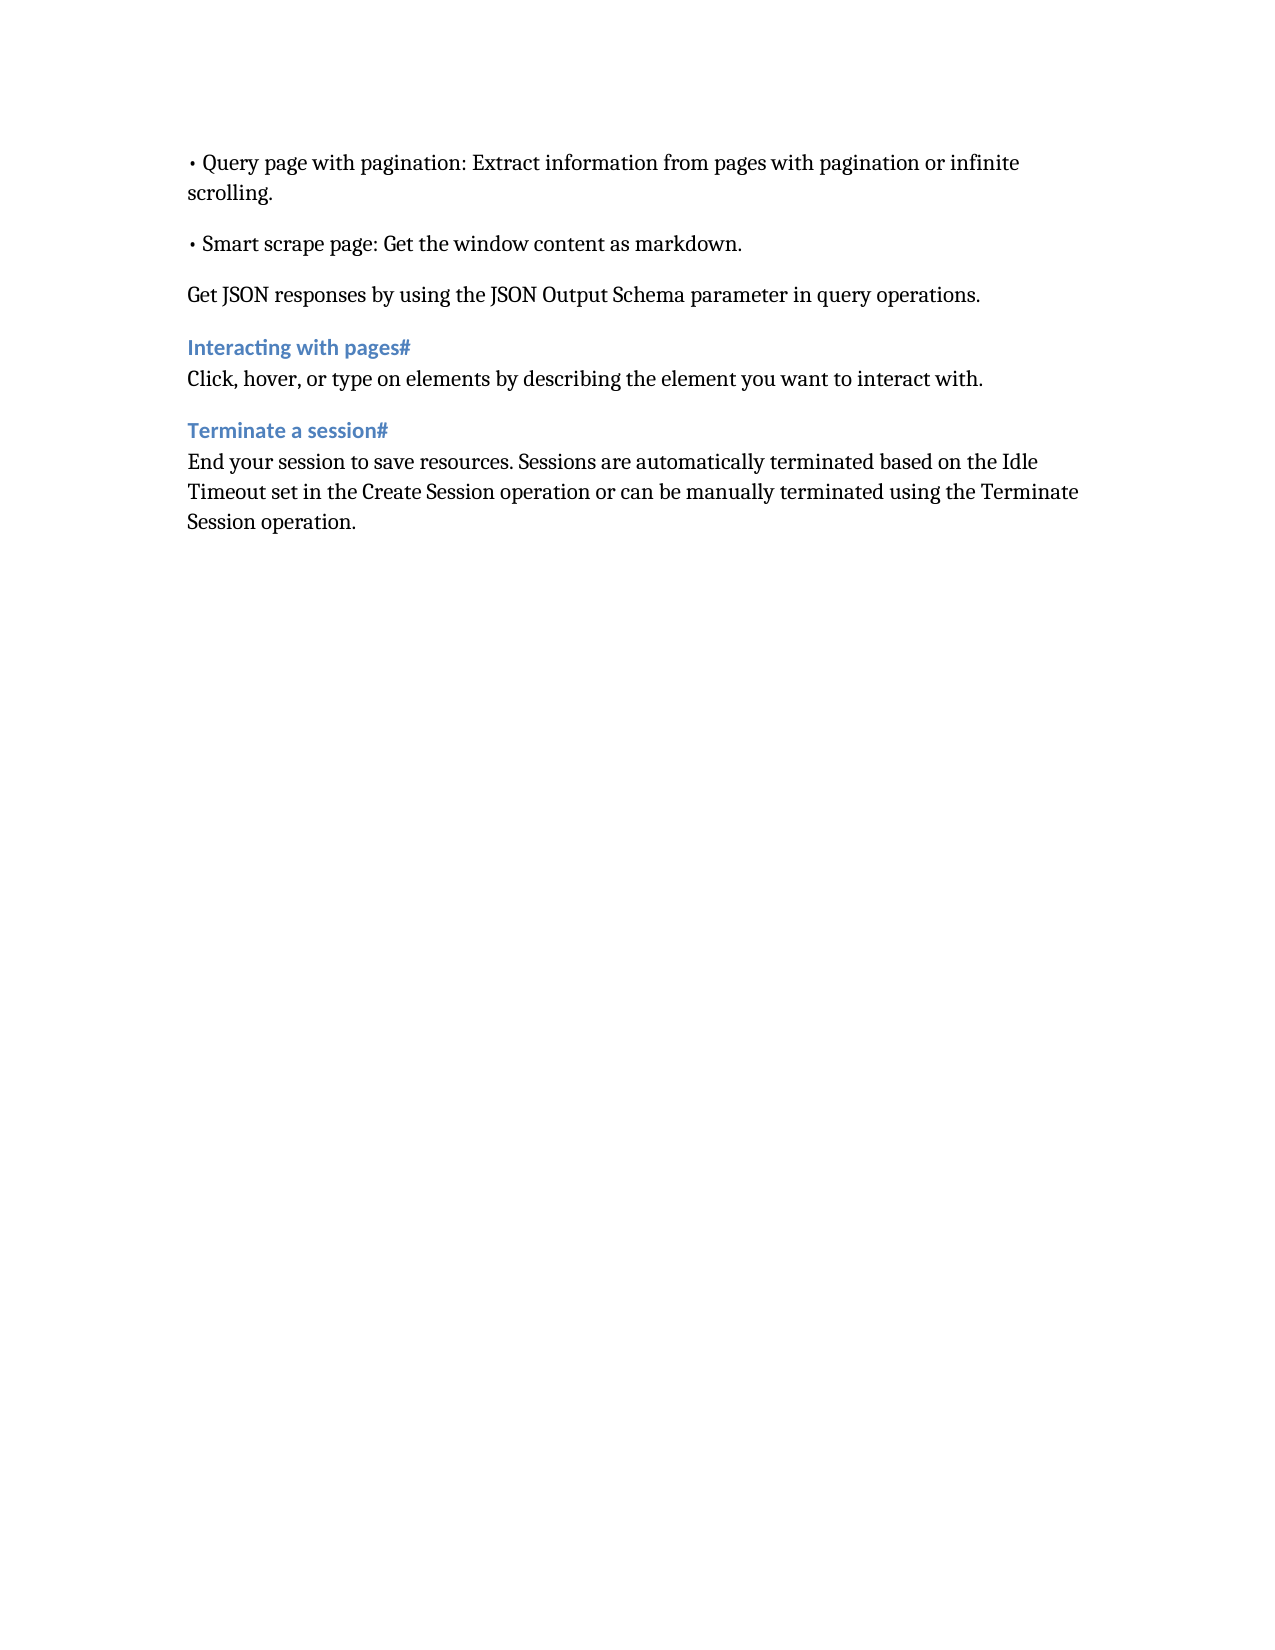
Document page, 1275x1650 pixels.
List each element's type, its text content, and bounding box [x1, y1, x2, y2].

text Get JSON responses by using the JSON Output Schema parameter in query operations. [187, 282, 1087, 309]
text • Query page with pagination: Extract information from pages with pagination or infinite scrolling. [187, 150, 1087, 207]
subtitle Terminate a session# [187, 417, 1087, 444]
text End your session to save resources. Sessions are automatically terminated based on the Idle Timeout set in the Create Session operation or can be manually terminated using the Terminate Session operation. [187, 449, 1087, 536]
subtitle Interacting with pages# [187, 333, 1087, 361]
text • Smart scrape page: Get the window content as markdown. [187, 231, 1087, 258]
text Click, hover, or type on elements by describing the element you want to interact with. [187, 366, 1087, 392]
